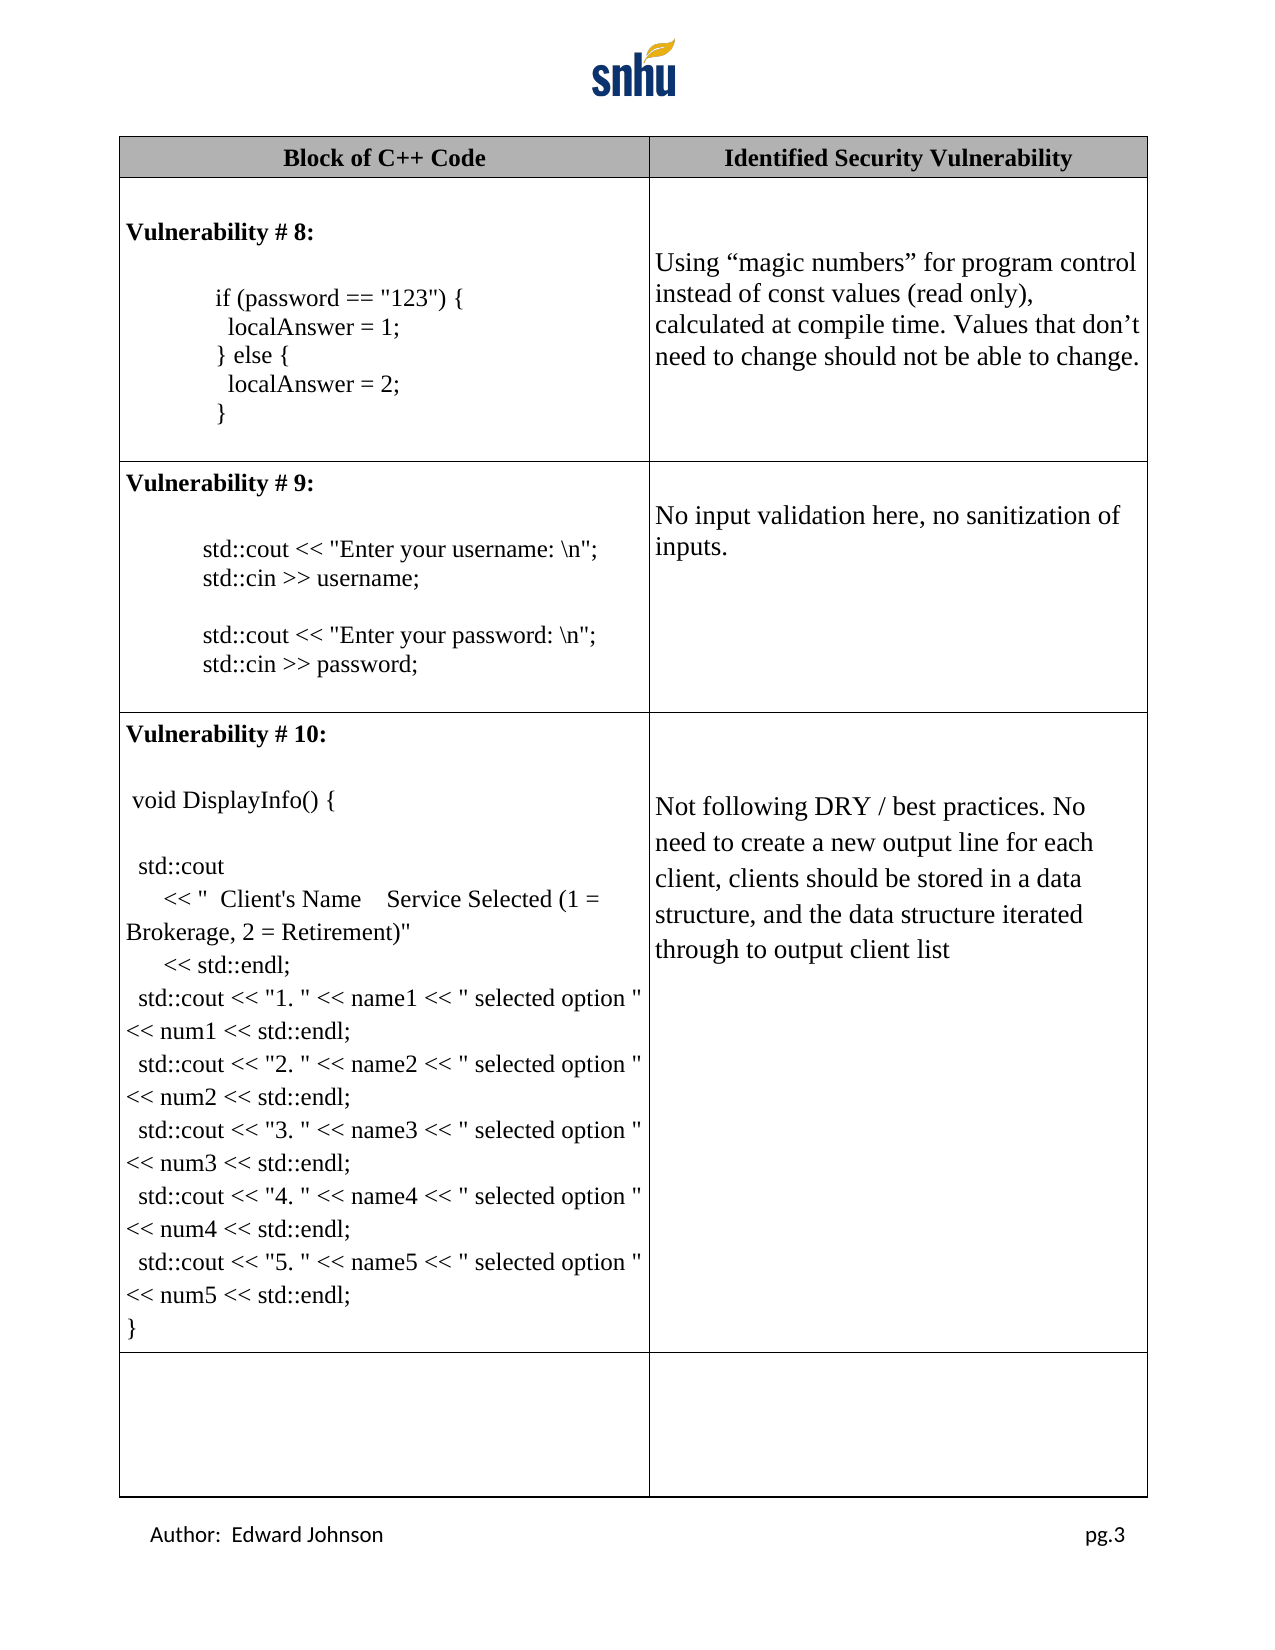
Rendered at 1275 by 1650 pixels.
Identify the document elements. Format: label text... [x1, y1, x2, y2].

picture [573, 32, 702, 105]
table_header Block of C++ Code [120, 137, 649, 177]
table_cell No input validation here, no sanitization of inputs. [650, 462, 1147, 712]
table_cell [650, 1353, 1147, 1496]
table_cell Vulnerability # 9: std::cout << "Enter your username: \n"; std::cin >> username; std::cout << "Enter your password: \n"; std::cin >> password; [120, 462, 649, 712]
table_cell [120, 1353, 649, 1496]
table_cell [120, 178, 649, 461]
table_cell Not following DRY / best practices. No need to create a new output line for each client, clients should be stored in a data structure, and the data structure iterated through to output client list [650, 713, 1147, 1352]
table_header Identified Security Vulnerability [650, 137, 1147, 177]
table_cell Vulnerability # 10: void DisplayInfo() { std::cout << " Client's Name Service Selected (1 = Brokerage, 2 = Retirement)" << std::endl; std::cout << "1. " << name1 << " selected option " << num1 << std::endl; std::cout << "2. " << name2 << " selected option " << num2 << std::endl; std::cout << "3. " << name3 << " selected option " << num3 << std::endl; std::cout << "4. " << name4 << " selected option " << num4 << std::endl; std::cout << "5. " << name5 << " selected option " << num5 << std::endl; } [120, 713, 649, 1352]
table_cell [650, 178, 1147, 461]
